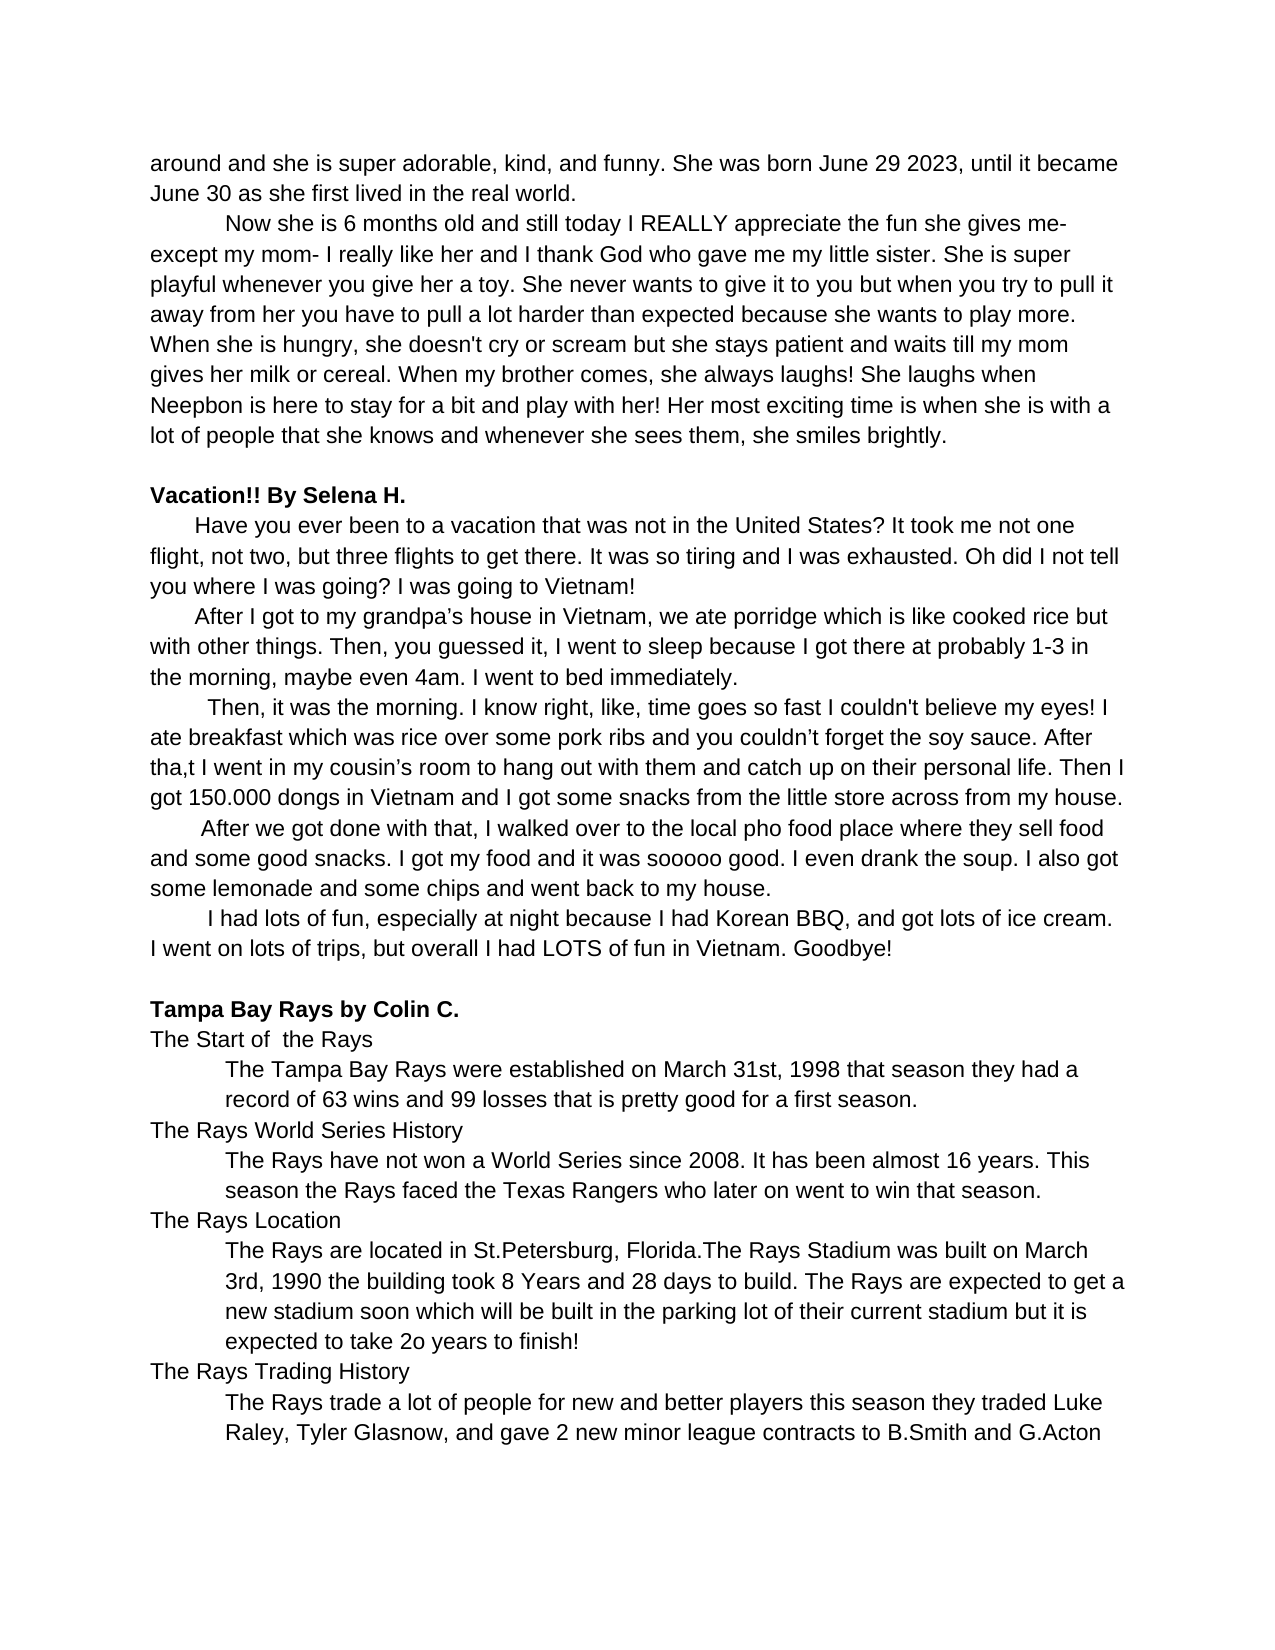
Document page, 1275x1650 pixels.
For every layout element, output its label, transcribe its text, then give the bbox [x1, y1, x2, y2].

text The Rays trade a lot of people for new and better players this season they traded Luke Raley, Tyler Glasnow, and gave 2 new minor league contracts to B.Smith and G.Acton [225, 1388, 1125, 1445]
text I had lots of fun, especially at night because I had Korean BBQ, and got lots of ice cream. I went on lots of trips, but overall I had LOTS of fun in Vietnam. Goodbye! [150, 905, 1125, 962]
text After I got to my grandpa’s house in Vietnam, we ate porridge which is like cooked rice but with other things. Then, you guessed it, I went to sleep because I got there at probably 1-3 in the morning, maybe even 4am. I went to bed immediately. [150, 603, 1125, 690]
text The Tampa Bay Rays were established on March 31st, 1998 that season they had a record of 63 wins and 99 losses that is pretty good for a first season. [225, 1056, 1125, 1113]
text The Rays are located in St.Petersburg, Florida.The Rays Stadium was built on March 3rd, 1990 the building took 8 Years and 28 days to build. The Rays are expected to get a new stadium soon which will be built in the parking lot of their current stadium but it is expected to take 2o years to finish! [225, 1237, 1125, 1354]
text The Rays Trading History [150, 1358, 1125, 1385]
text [150, 150, 1125, 207]
text The Rays World Series History [150, 1117, 1125, 1143]
text Vacation!! By Selena H. [150, 482, 1125, 509]
text Tampa Bay Rays by Colin C. [150, 996, 1125, 1022]
text Have you ever been to a vacation that was not in the United States? It took me not one flight, not two, but three flights to get there. It was so tiring and I was exhausted. Oh did I not tell you where I was going? I was going to Vietnam! [150, 512, 1125, 599]
text The Start of the Rays [150, 1026, 1125, 1052]
text Now she is 6 months old and still today I REALLY appreciate the fun she gives me- except my mom- I really like her and I thank God who gave me my little sister. She is super playful whenever you give her a toy. She never wants to give it to you but when you try to pull it away from her you have to pull a lot harder than expected because she wants to play more. When she is hungry, she doesn't cry or scream but she stays patient and waits till my mom gives her milk or cereal. When my brother comes, she always laughs! She laughs when Neepbon is here to stay for a bit and play with her! Her most exciting time is when she is with a lot of people that she knows and whenever she sees them, she smiles brightly. [150, 210, 1125, 448]
text The Rays have not won a World Series since 2008. It has been almost 16 years. This season the Rays faced the Texas Rangers who later on went to win that season. [225, 1147, 1125, 1203]
text After we got done with that, I walked over to the local pho food place where they sell food and some good snacks. I got my food and it was sooooo good. I even drank the soup. I also got some lemonade and some chips and went back to my house. [150, 814, 1125, 901]
text The Rays Location [150, 1207, 1125, 1234]
text Then, it was the morning. I know right, like, time goes so fast I couldn't believe my eyes! I ate breakfast which was rice over some pork ribs and you couldn’t forget the soy sauce. After tha,t I went in my cousin’s room to hang out with them and catch up on their personal life. Then I got 150.000 dongs in Vietnam and I got some snacks from the little store across from my house. [150, 694, 1125, 811]
